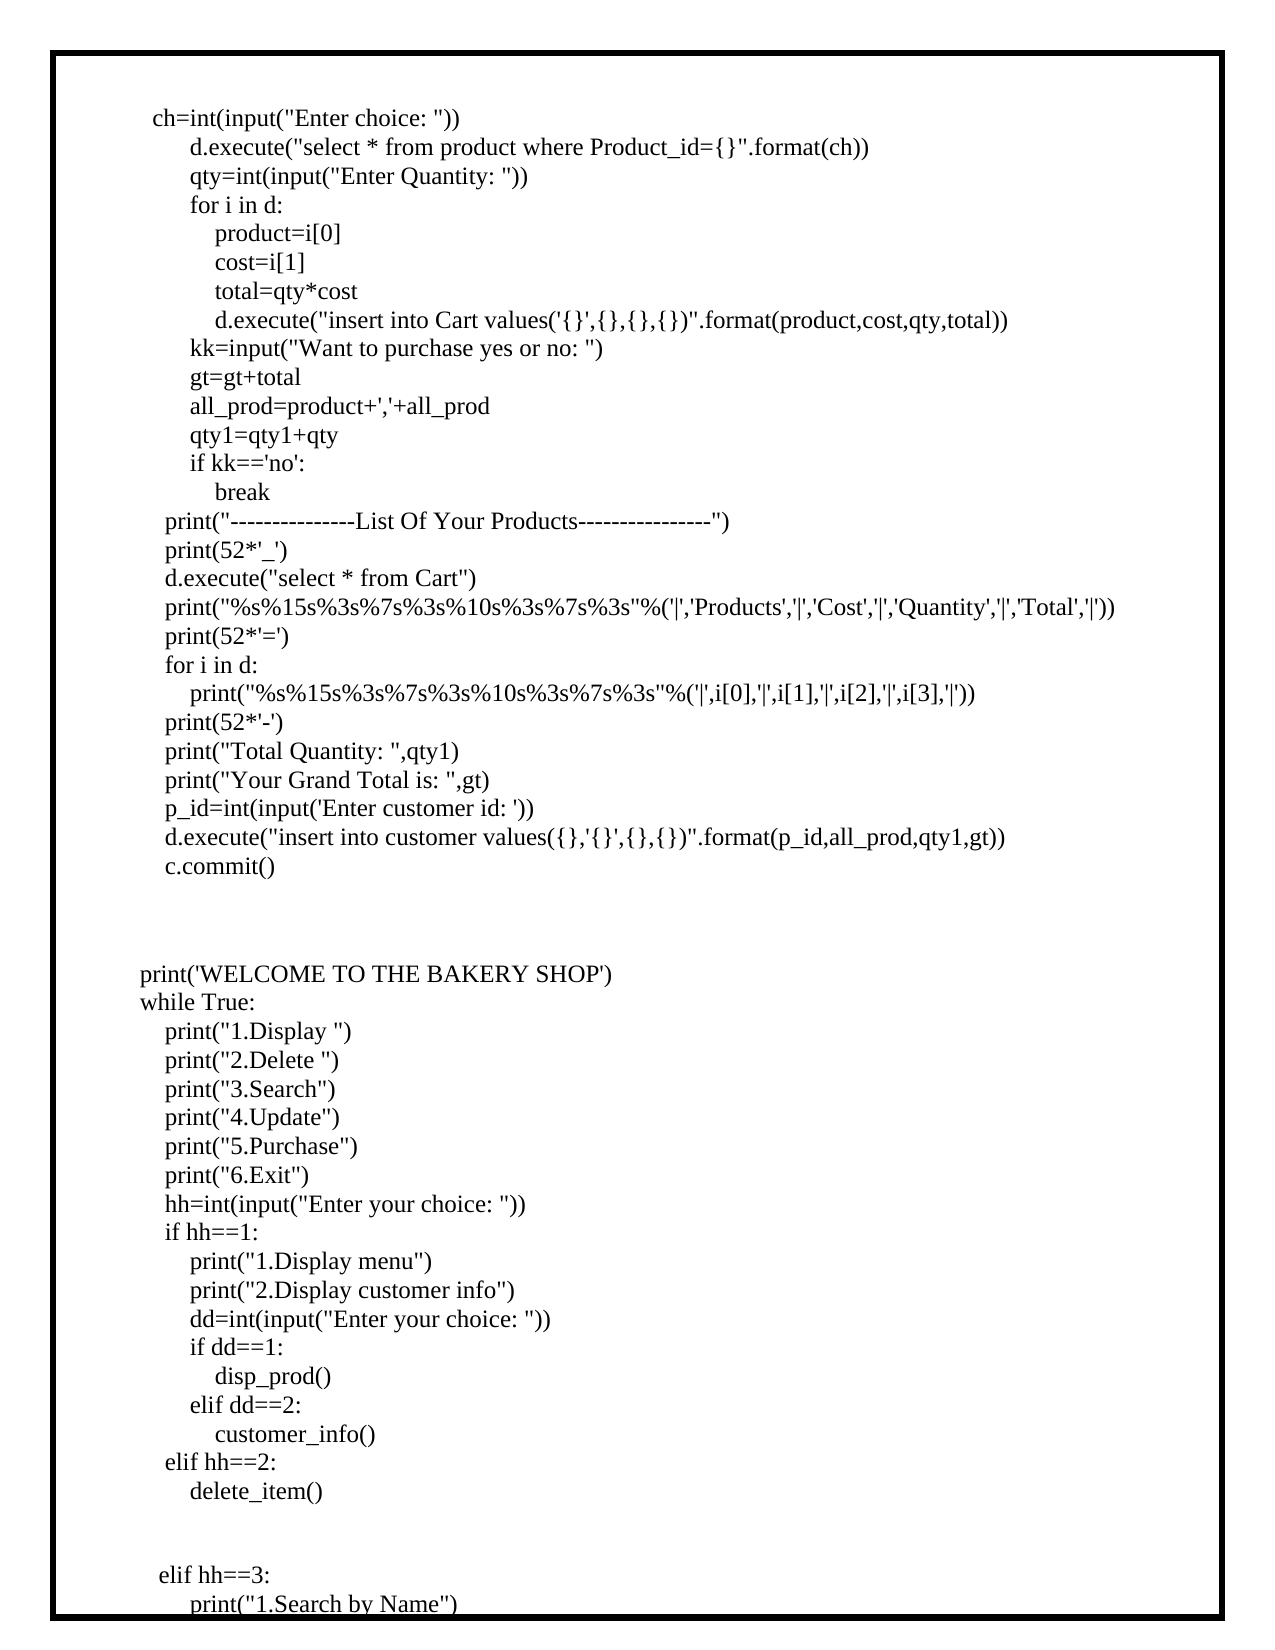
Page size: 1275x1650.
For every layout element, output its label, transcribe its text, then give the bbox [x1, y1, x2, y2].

text c.commit() [139, 851, 1137, 880]
text dd=int(input("Enter your choice: ")) [139, 1304, 1137, 1332]
text print(52*'-') [139, 707, 1137, 736]
text if kk=='no': [139, 448, 1137, 477]
text print("5.Purchase") [139, 1131, 1137, 1160]
text hh=int(input("Enter your choice: ")) [139, 1189, 1137, 1217]
text print("Total Quantity: ",qty1) [139, 736, 1137, 765]
text qty1=qty1+qty [139, 420, 1137, 448]
text total=qty*cost [139, 276, 1137, 305]
text print("1.Display ") [139, 1016, 1137, 1045]
text gt=gt+total [139, 362, 1137, 391]
text disp_prod() [139, 1361, 1137, 1390]
text d.execute("select * from Cart") [139, 563, 1137, 592]
text print("Your Grand Total is: ",gt) [139, 765, 1137, 793]
text print("3.Search") [139, 1074, 1137, 1102]
text break [139, 477, 1137, 506]
text print("%s%15s%3s%7s%3s%10s%3s%7s%3s"%('|','Products','|','Cost','|','Quantity','|','Total','|')) [139, 592, 1137, 621]
text print(52*'=') [139, 621, 1137, 650]
text d.execute("select * from product where Product_id={}".format(ch)) [139, 132, 1137, 161]
text product=i[0] [139, 218, 1137, 247]
text print("2.Display customer info") [139, 1275, 1137, 1304]
text if hh==1: [139, 1217, 1137, 1246]
text if dd==1: [139, 1332, 1137, 1361]
text print("4.Update") [139, 1102, 1137, 1131]
text print("%s%15s%3s%7s%3s%10s%3s%7s%3s"%('|',i[0],'|',i[1],'|',i[2],'|',i[3],'|')) [139, 678, 1137, 707]
text for i in d: [139, 190, 1137, 218]
text print("2.Delete ") [139, 1045, 1137, 1074]
text print('WELCOME TO THE BAKERY SHOP') [139, 959, 1137, 987]
text print("---------------List Of Your Products----------------") [139, 506, 1137, 535]
text customer_info() [139, 1419, 1137, 1447]
text elif dd==2: [139, 1390, 1137, 1419]
text print(52*'_') [139, 535, 1137, 563]
text while True: [139, 987, 1137, 1016]
text all_prod=product+','+all_prod [139, 391, 1137, 420]
text delete_item() [139, 1476, 1137, 1505]
text d.execute("insert into Cart values('{}',{},{},{})".format(product,cost,qty,total)) [139, 305, 1137, 333]
text d.execute("insert into customer values({},'{}',{},{})".format(p_id,all_prod,qty1,gt)) [139, 822, 1137, 851]
text p_id=int(input('Enter customer id: ')) [139, 793, 1137, 822]
text print("6.Exit") [139, 1160, 1137, 1189]
text qty=int(input("Enter Quantity: ")) [139, 161, 1137, 190]
text elif hh==3: [139, 1560, 1137, 1589]
text print("1.Search by Name") [139, 1589, 1137, 1614]
text kk=input("Want to purchase yes or no: ") [139, 333, 1137, 362]
text cost=i[1] [139, 247, 1137, 276]
text ch=int(input("Enter choice: ")) [139, 103, 1137, 132]
text print("1.Display menu") [139, 1246, 1137, 1275]
text elif hh==2: [139, 1447, 1137, 1476]
text for i in d: [139, 650, 1137, 678]
